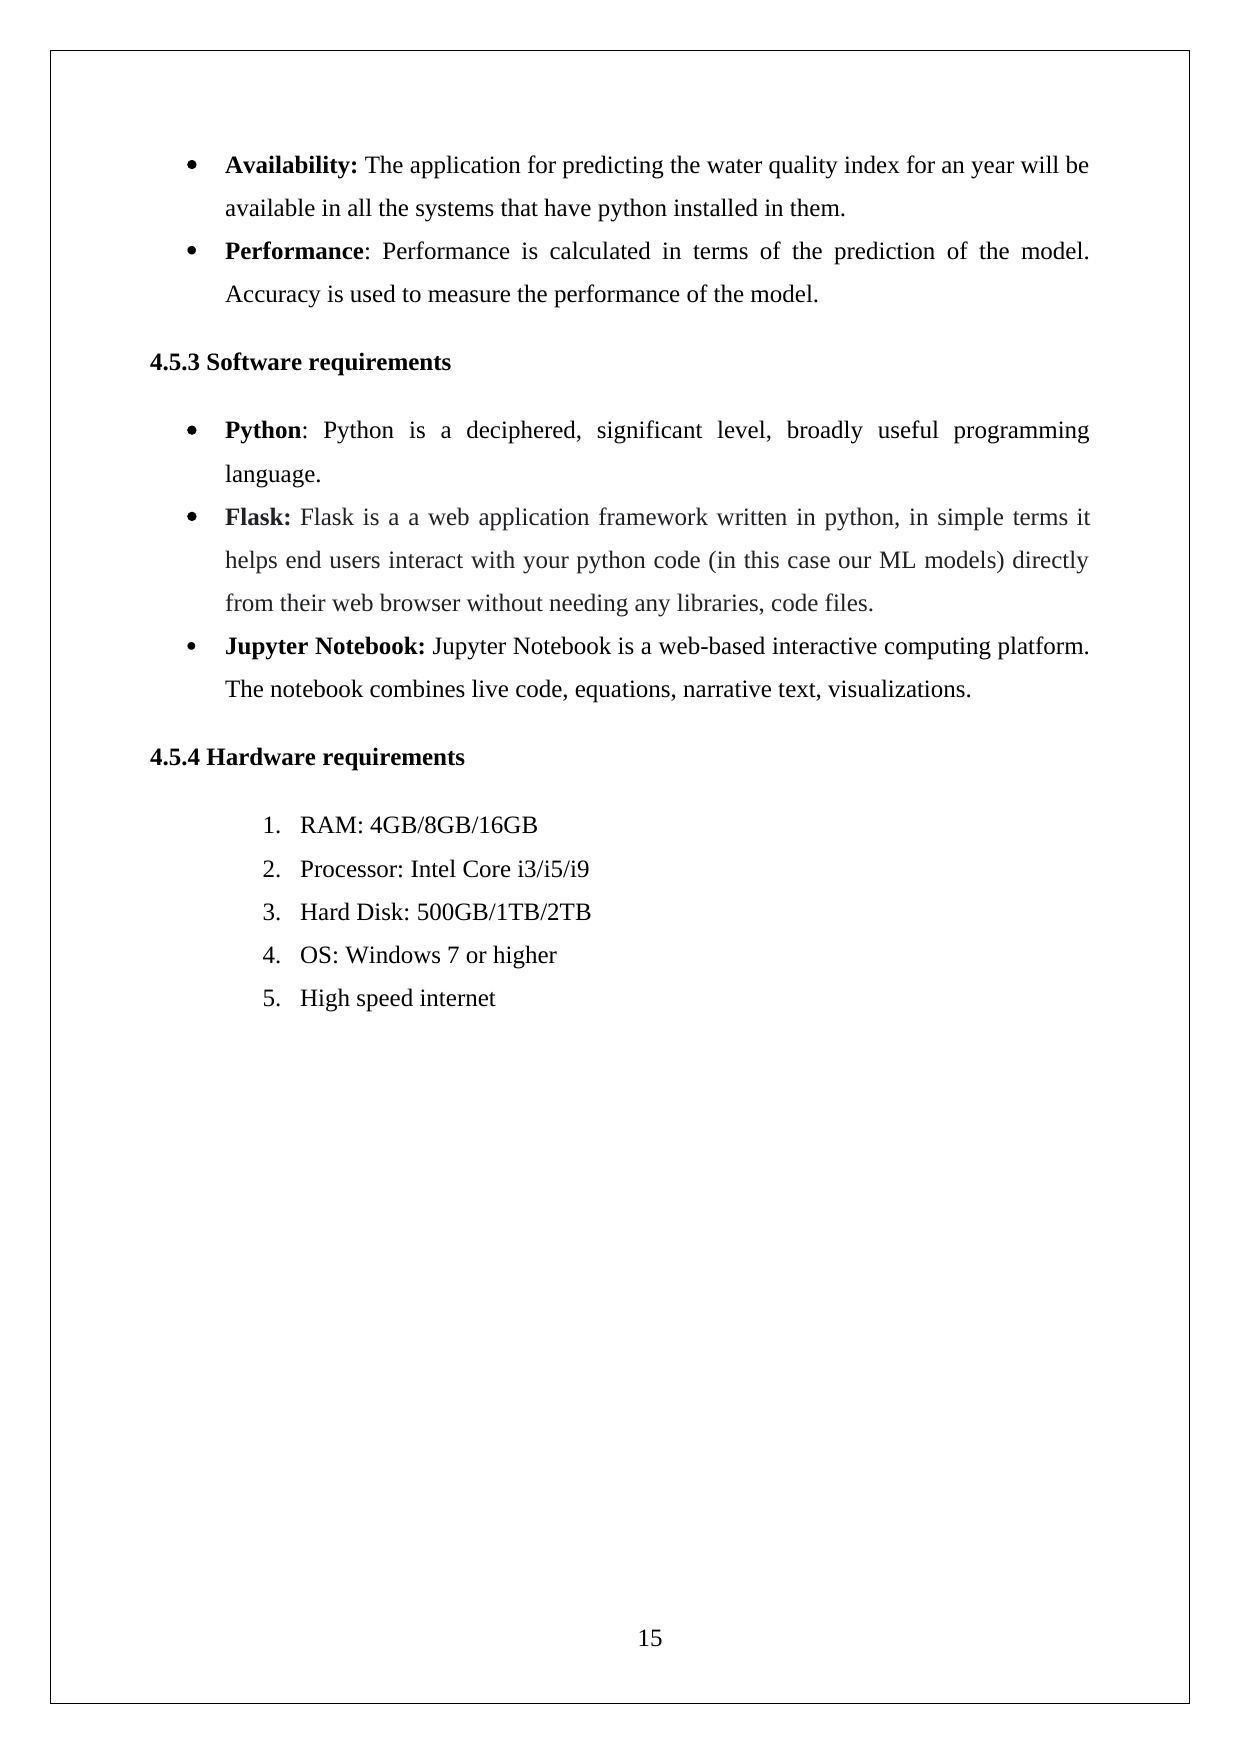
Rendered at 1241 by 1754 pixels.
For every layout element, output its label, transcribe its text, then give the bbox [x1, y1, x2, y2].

list RAM: 4GB/8GB/16GB [262, 811, 1090, 839]
list Flask: Flask is a a web application framework written in python, in simple terms it helps end users interact with your python code (in this case our ML models) directly from their web browser without needing any libraries, code files. [187, 502, 1090, 617]
list Performance: Performance is calculated in terms of the prediction of the model. Accuracy is used to measure the performance of the model. [187, 236, 1090, 308]
text 4.5.4 Hardware requirements [150, 742, 1090, 771]
list OS: Windows 7 or higher [262, 940, 1090, 969]
list High speed internet [262, 983, 1090, 1012]
list Jupyter Notebook: Jupyter Notebook is a web-based interactive computing platform. The notebook combines live code, equations, narrative text, visualizations. [187, 631, 1090, 703]
list Availability: The application for predicting the water quality index for an year will be available in all the systems that have python installed in them. [187, 150, 1090, 222]
list Hard Disk: 500GB/1TB/2TB [262, 897, 1090, 926]
text 4.5.3 Software requirements [150, 347, 1090, 376]
list Python: Python is a deciphered, significant level, broadly useful programming language. [187, 416, 1090, 487]
list Processor: Intel Core i3/i5/i9 [262, 854, 1090, 882]
